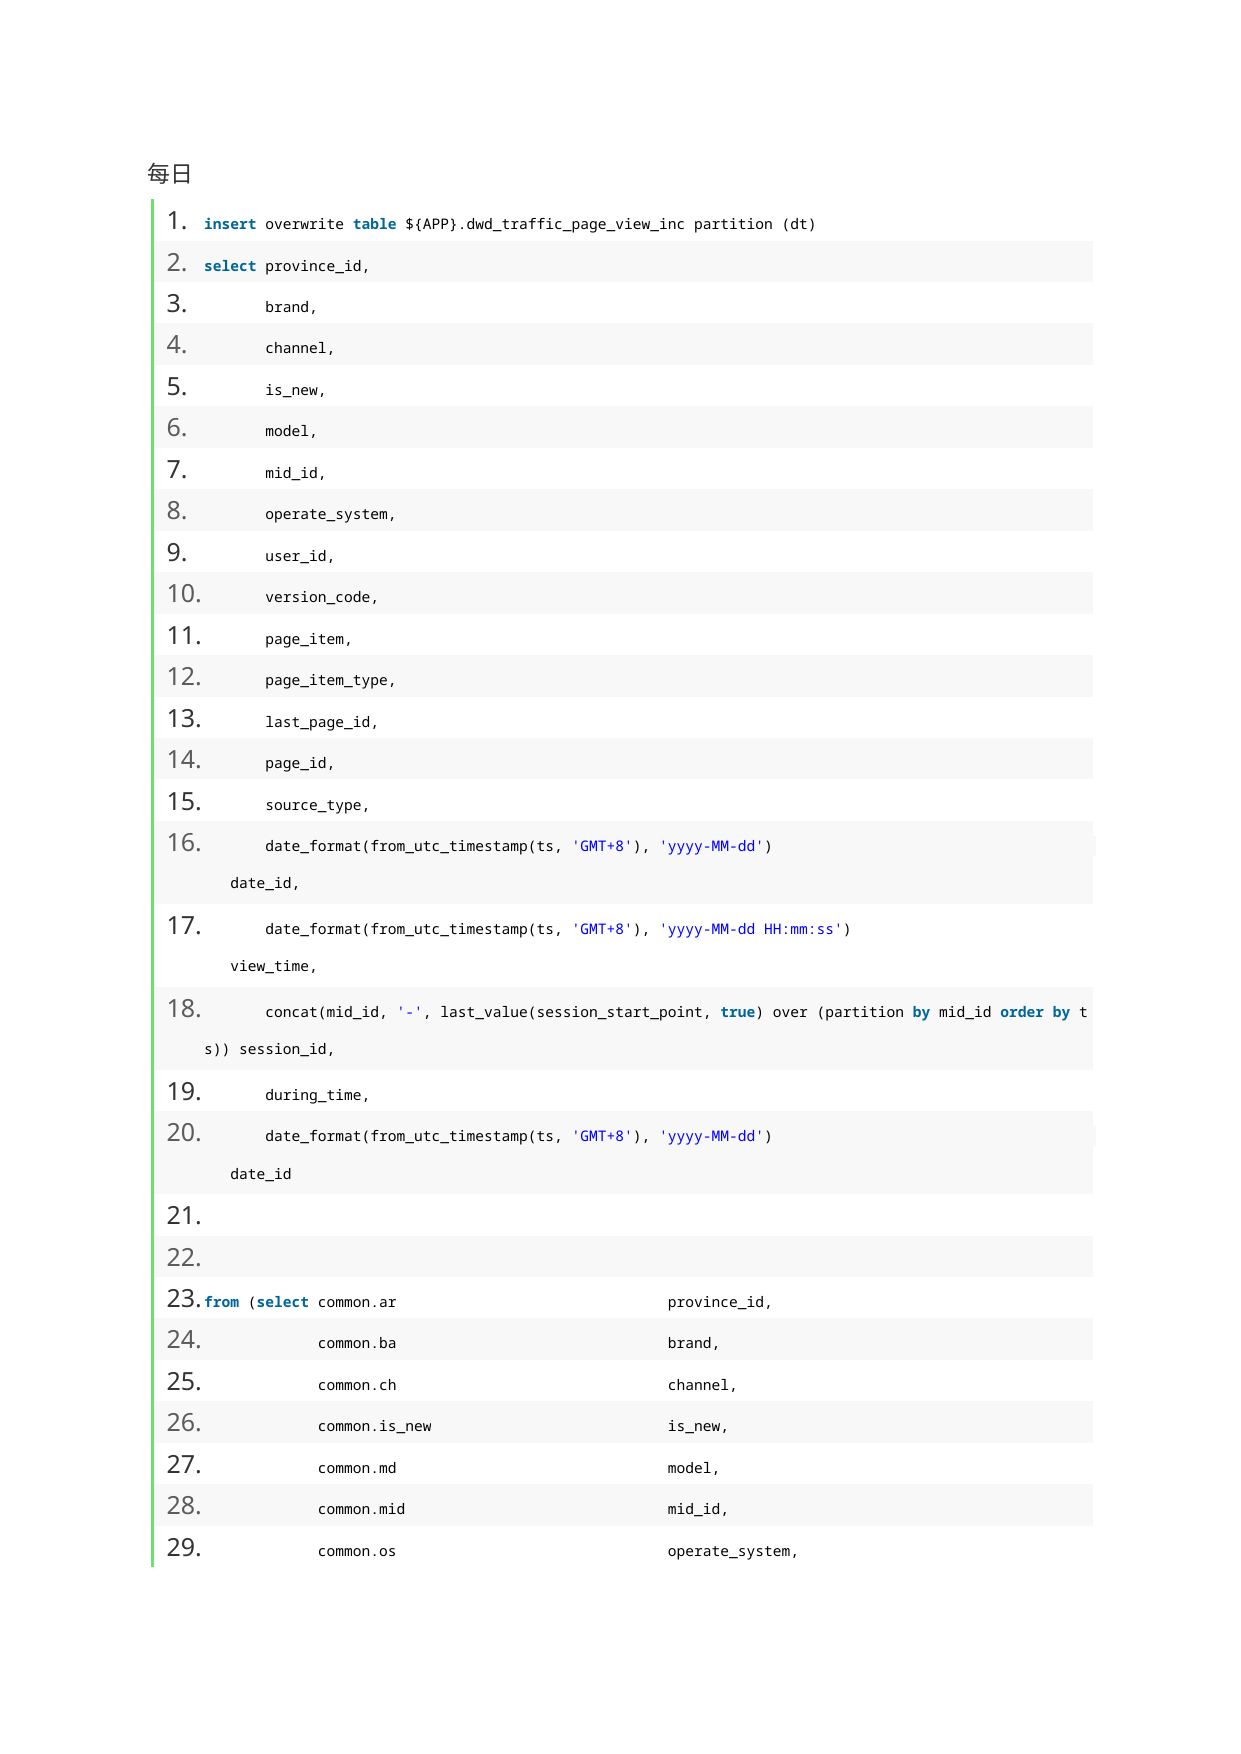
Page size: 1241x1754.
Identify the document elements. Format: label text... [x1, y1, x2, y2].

list version_code, [154, 572, 1093, 614]
list page_item_type, [154, 655, 1093, 697]
list select province_id, [154, 241, 1093, 282]
list during_time, [154, 1070, 1093, 1111]
list channel, [154, 323, 1093, 365]
list common.os operate_system, [154, 1526, 1093, 1567]
list user_id, [154, 531, 1093, 572]
list source_type, [154, 779, 1093, 821]
list concat(mid_id, '-', last_value(session_start_point, true) over (partition by mid_id order by ts)) session_id, [154, 987, 1093, 1070]
list common.md model, [154, 1443, 1093, 1484]
list operate_system, [154, 489, 1093, 531]
list date_format(from_utc_timestamp(ts, 'GMT+8'), 'yyyy-MM-dd') date_id, [154, 821, 1093, 904]
list mid_id, [154, 448, 1093, 489]
list page_id, [154, 738, 1093, 779]
list brand, [154, 282, 1093, 323]
list insert overwrite table ${APP}.dwd_traffic_page_view_inc partition (dt) [154, 199, 1093, 241]
list last_page_id, [154, 697, 1093, 738]
list date_format(from_utc_timestamp(ts, 'GMT+8'), 'yyyy-MM-dd') date_id [154, 1111, 1093, 1194]
list model, [154, 406, 1093, 448]
list date_format(from_utc_timestamp(ts, 'GMT+8'), 'yyyy-MM-dd HH:mm:ss') view_time, [154, 904, 1093, 987]
list is_new, [154, 365, 1093, 406]
list page_item, [154, 614, 1093, 655]
list common.ch channel, [154, 1360, 1093, 1401]
list common.mid mid_id, [154, 1484, 1093, 1526]
list common.is_new is_new, [154, 1401, 1093, 1443]
list common.ba brand, [154, 1318, 1093, 1360]
list from (select common.ar province_id, [154, 1277, 1093, 1318]
text 每日 [148, 151, 1093, 193]
